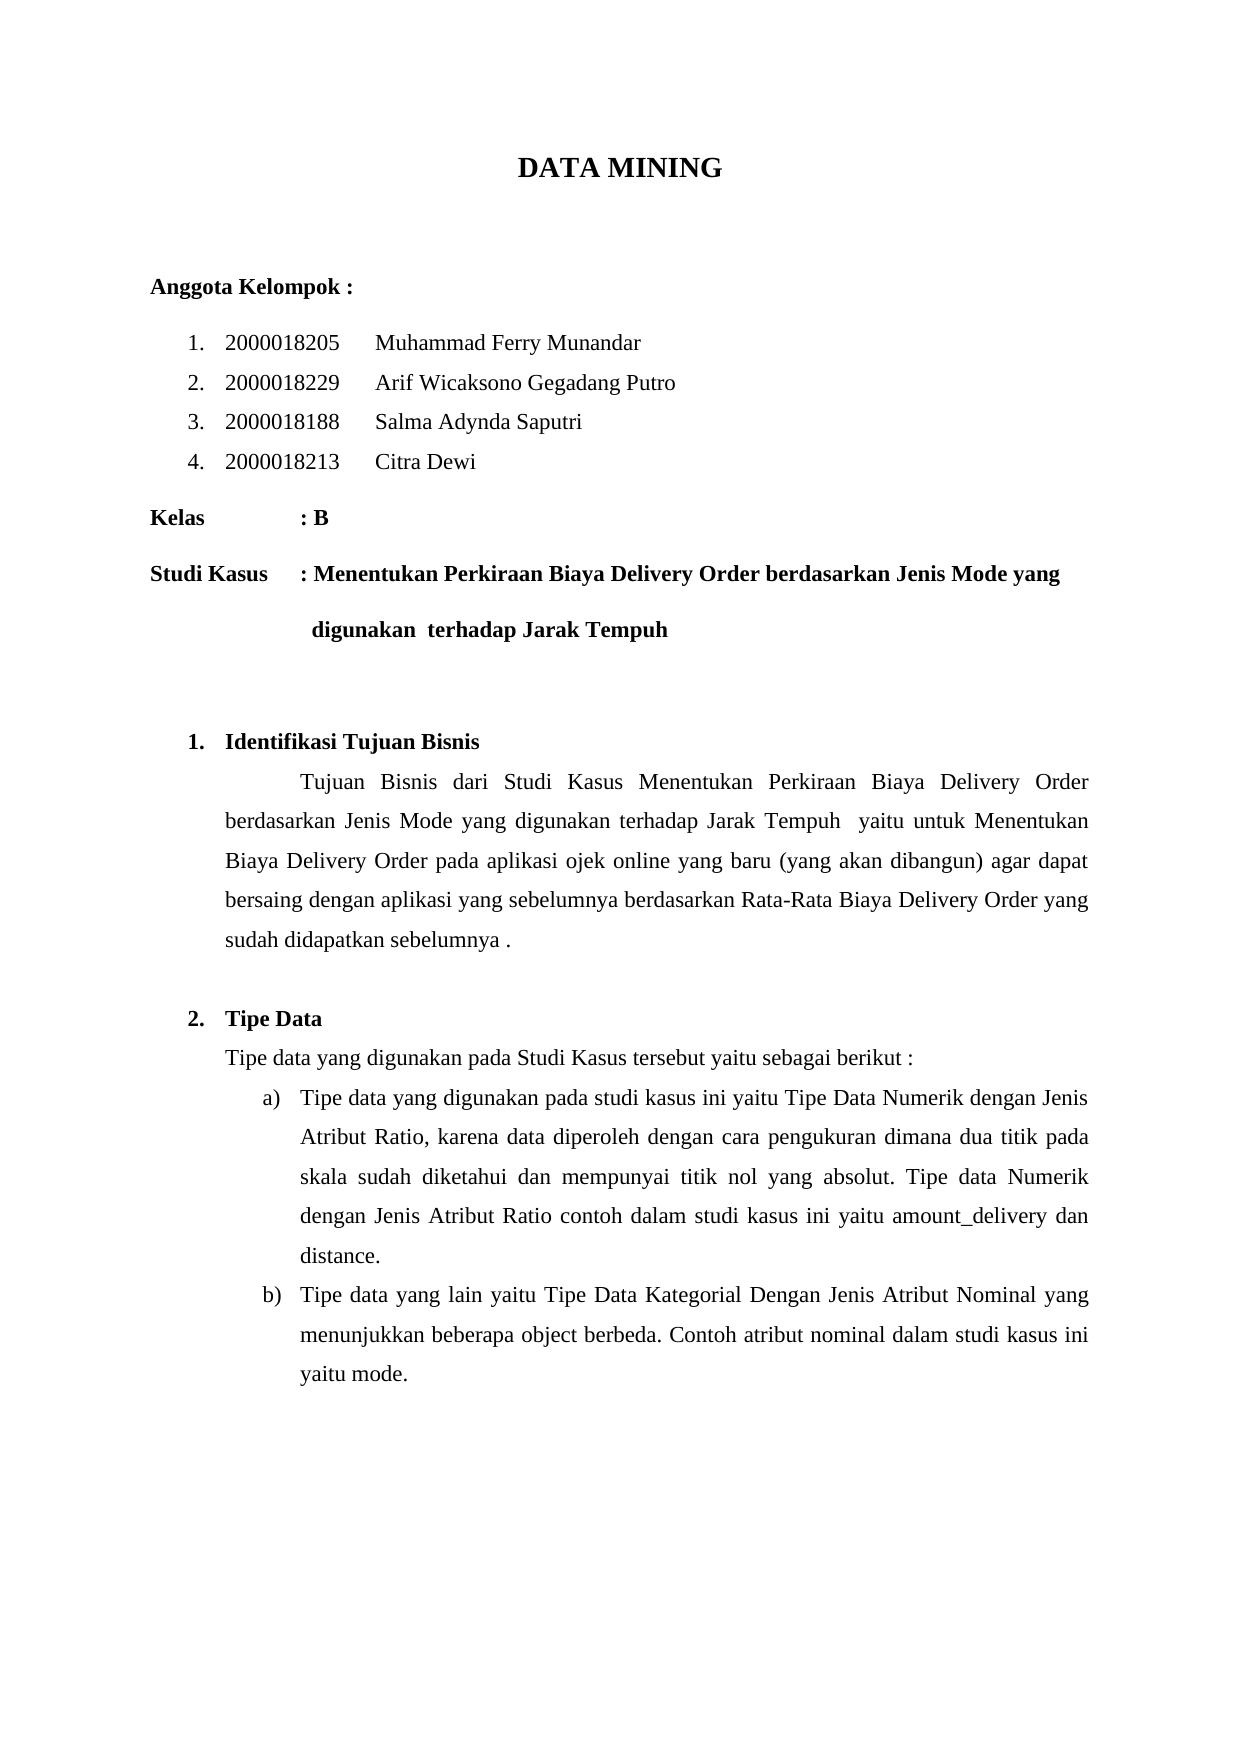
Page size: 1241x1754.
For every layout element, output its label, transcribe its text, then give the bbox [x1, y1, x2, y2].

text DATA MINING [150, 150, 1090, 183]
list 2000018188 Salma Adynda Saputri [187, 408, 1090, 434]
text Kelas : B [150, 504, 1090, 530]
list Tipe data yang digunakan pada Studi Kasus tersebut yaitu sebagai berikut : [225, 1044, 1090, 1071]
list 2000018205 Muhammad Ferry Munandar [187, 329, 1090, 356]
list 2000018213 Citra Dewi [187, 448, 1090, 474]
text Studi Kasus : Menentukan Perkiraan Biaya Delivery Order berdasarkan Jenis Mode yang [150, 560, 1090, 586]
list Tipe data yang lain yaitu Tipe Data Kategorial Dengan Jenis Atribut Nominal yang menunjukkan beberapa object berbeda. Contoh atribut nominal dalam studi kasus ini yaitu mode. [262, 1281, 1090, 1386]
list 2000018229 Arif Wicaksono Gegadang Putro [187, 369, 1090, 395]
list Tujuan Bisnis dari Studi Kasus Menentukan Perkiraan Biaya Delivery Order berdasarkan Jenis Mode yang digunakan terhadap Jarak Tempuh yaitu untuk Menentukan Biaya Delivery Order pada aplikasi ojek online yang baru (yang akan dibangun) agar dapat bersaing dengan aplikasi yang sebelumnya berdasarkan Rata-Rata Biaya Delivery Order yang sudah didapatkan sebelumnya . [225, 768, 1090, 952]
text digunakan terhadap Jarak Tempuh [300, 616, 1090, 642]
list Identifikasi Tujuan Bisnis [187, 728, 1090, 755]
list Tipe Data [187, 1005, 1090, 1031]
list Tipe data yang digunakan pada studi kasus ini yaitu Tipe Data Numerik dengan Jenis Atribut Ratio, karena data diperoleh dengan cara pengukuran dimana dua titik pada skala sudah diketahui dan mempunyai titik nol yang absolut. Tipe data Numerik dengan Jenis Atribut Ratio contoh dalam studi kasus ini yaitu amount_delivery dan distance. [262, 1084, 1090, 1268]
text Anggota Kelompok : [150, 273, 1090, 299]
